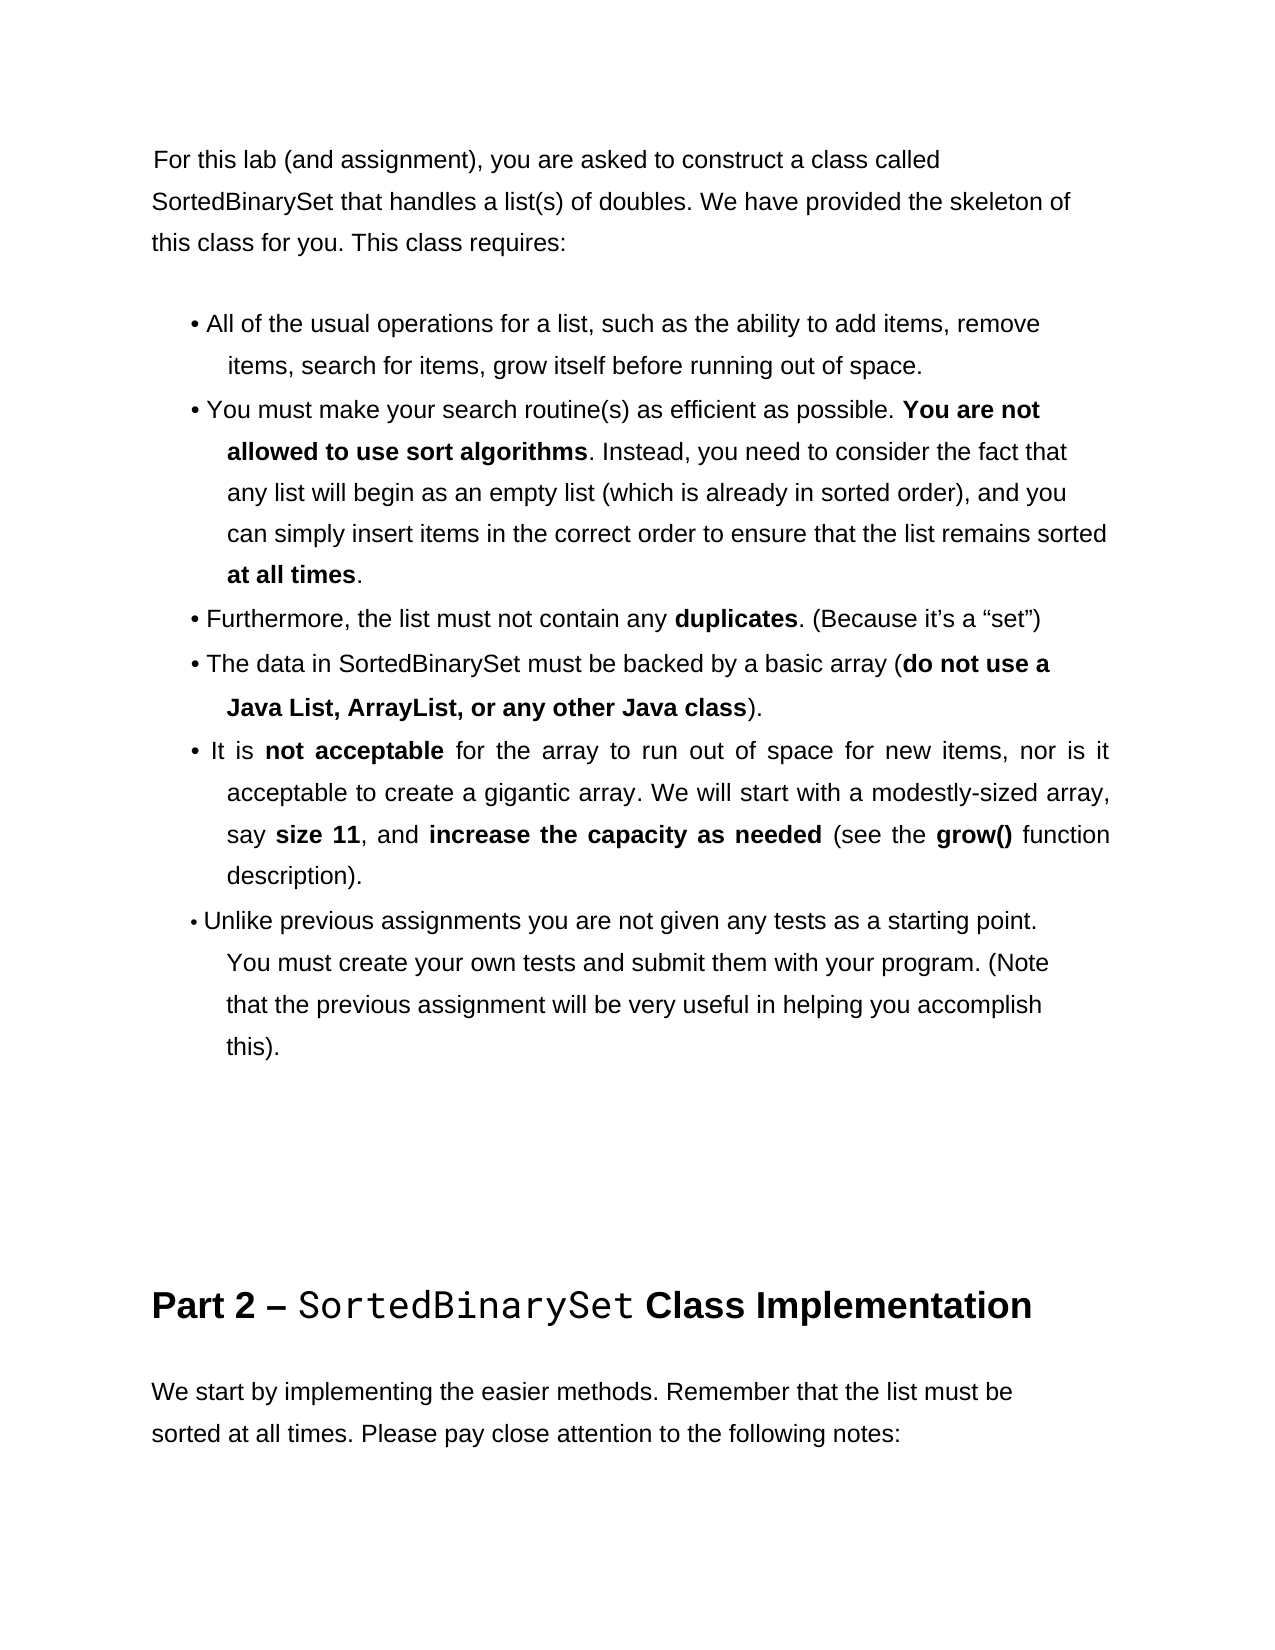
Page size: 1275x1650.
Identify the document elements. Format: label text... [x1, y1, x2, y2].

text We start by implementing the easier methods. Remember that the list must be sorted at all times. Please pay close attention to the following notes: [151, 1376, 1021, 1447]
text • Unlike previous assignments you are not given any tests as a starting point. You must create your own tests and submit them with your program. (Note that the previous assignment will be very useful in helping you accomplish this). [190, 906, 1068, 1061]
text For this lab (and assignment), you are asked to construct a class called SortedBinarySet that handles a list(s) of doubles. We have provided the skeleton of this class for you. This class requires: [151, 145, 1084, 257]
text • All of the usual operations for a list, such as the ability to add items, remove items, search for items, grow itself before running out of space. [190, 309, 1068, 379]
text • You must make your search routine(s) as efficient as possible. You are not allowed to use sort algorithms. Instead, you need to consider the fact that any list will begin as an empty list (which is already in sorted order), and you can simply insert items in the correct order to ensure that the list remains sorted at all times. [191, 396, 1114, 588]
text • It is not acceptable for the array to run out of space for new items, nor is it acceptable to create a gigantic array. We will start with a modestly-sized array, say size 11, and increase the capacity as needed (see the grow() function description). [191, 736, 1110, 890]
text Part 2 – SortedBinarySet Class Implementation [151, 1279, 1151, 1329]
text • Furthermore, the list must not contain any duplicates. (Because it’s a “set”) [190, 604, 1151, 633]
text • The data in SortedBinarySet must be backed by a basic array (do not use a Java List, ArrayList, or any other Java class). [191, 649, 1082, 721]
